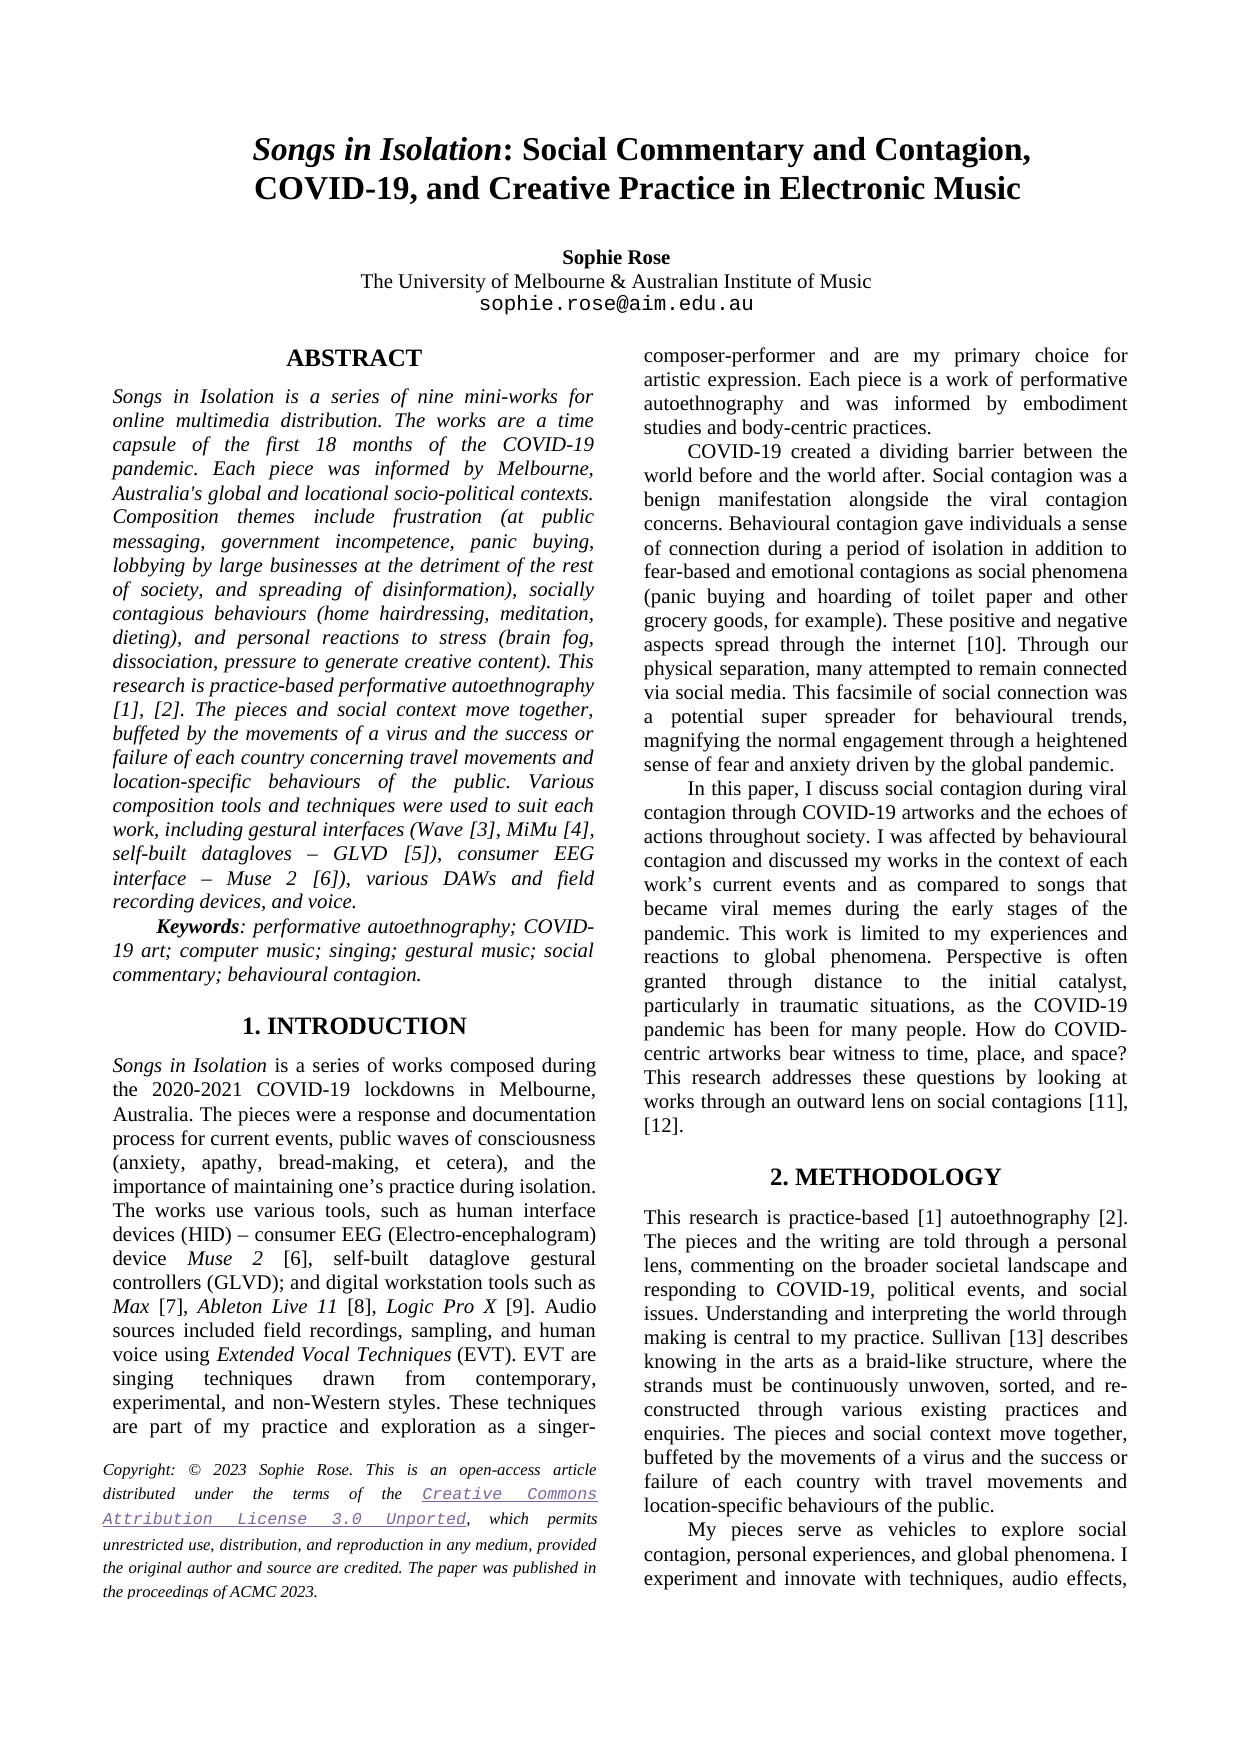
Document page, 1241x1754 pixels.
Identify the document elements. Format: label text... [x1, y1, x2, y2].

text Keywords: performative autoethnography; COVID-19 art; computer music; singing; gestural music; social commentary; behavioural contagion. [112, 913, 596, 986]
text Songs in Isolation is a series of works composed during the 2020-2021 COVID-19 lockdowns in Melbourne, Australia. The pieces were a response and documentation process for current events, public waves of consciousness (anxiety, apathy, bread-making, et cetera), and the importance of maintaining one’s practice during isolation. The works use various tools, such as human interface devices (HID) – consumer EEG (Electro-encephalogram) device Muse 2 [6], self-built dataglove gestural controllers (GLVD); and digital workstation tools such as Max [7], Ableton Live 11 [8], Logic Pro X [9]. Audio sources included field recordings, sampling, and human voice using Extended Vocal Techniques (EVT). EVT are singing techniques drawn from contemporary, experimental, and non-Western styles. These techniques are part of my practice and exploration as a singer-composer-performer and are my primary choice for artistic expression. Each piece is a work of performative autoethnography and was informed by embodiment studies and body-centric practices. [112, 1053, 596, 1438]
text COVID-19 created a dividing barrier between the world before and the world after. Social contagion was a benign manifestation alongside the viral contagion concerns. Behavioural contagion gave individuals a sense of connection during a period of isolation in addition to fear-based and emotional contagions as social phenomena (panic buying and hoarding of toilet paper and other grocery goods, for example). These positive and negative aspects spread through the internet [10]. Through our physical separation, many attempted to remain connected via social media. This facsimile of social connection was a potential super spreader for behavioural trends, magnifying the normal engagement through a heightened sense of fear and anxiety driven by the global pandemic. [644, 439, 1128, 776]
title Songs in Isolation: Social Commentary and Contagion, COVID-19, and Creative Practice in Electronic Music [230, 130, 1053, 245]
table_header Sophie Rose [124, 245, 1108, 269]
subtitle Methodology [644, 1162, 1128, 1191]
text Songs in Isolation is a series of nine mini-works for online multimedia distribution. The works are a time capsule of the first 18 months of the COVID-19 pandemic. Each piece was informed by Melbourne, Australia's global and locational socio-political contexts. Composition themes include frustration (at public messaging, government incompetence, panic buying, lobbying by large businesses at the detriment of the rest of society, and spreading of disinformation), socially contagious behaviours (home hairdressing, meditation, dieting), and personal reactions to stress (brain fog, dissociation, pressure to generate creative content). This research is practice-based performative autoethnography [1], [2]. The pieces and social context move together, buffeted by the movements of a virus and the success or failure of each country concerning travel movements and location-specific behaviours of the public. Various composition tools and techniques were used to suit each work, including gestural interfaces (Wave [3], MiMu [4], self-built datagloves – GLVD [5]), consumer EEG interface – Muse 2 [6]), various DAWs and field recording devices, and voice. [112, 384, 596, 913]
subtitle ABSTRACT [112, 343, 596, 372]
text In this paper, I discuss social contagion during viral contagion through COVID-19 artworks and the echoes of actions throughout society. I was affected by behavioural contagion and discussed my works in the context of each work’s current events and as compared to songs that became viral memes during the early stages of the pandemic. This work is limited to my experiences and reactions to global phenomena. Perspective is often granted through distance to the initial catalyst, particularly in traumatic situations, as the COVID-19 pandemic has been for many people. How do COVID-centric artworks bear witness to time, place, and space? This research addresses these questions by looking at works through an outward lens on social contagions [11], [12]. [644, 776, 1128, 1137]
subtitle INTRODUCTION [112, 1011, 596, 1039]
table_cell The University of Melbourne & Australian Institute of Music sophie.rose@aim.edu.au [124, 269, 1108, 343]
text This research is practice-based [1] autoethnography [2]. The pieces and the writing are told through a personal lens, commenting on the broader societal landscape and responding to COVID-19, political events, and social issues. Understanding and interpreting the world through making is central to my practice. Sullivan [13] describes knowing in the arts as a braid-like structure, where the strands must be continuously unwoven, sorted, and re-constructed through various existing practices and enquiries. The pieces and social context move together, buffeted by the movements of a virus and the success or failure of each country with travel movements and location-specific behaviours of the public. [644, 1204, 1128, 1517]
